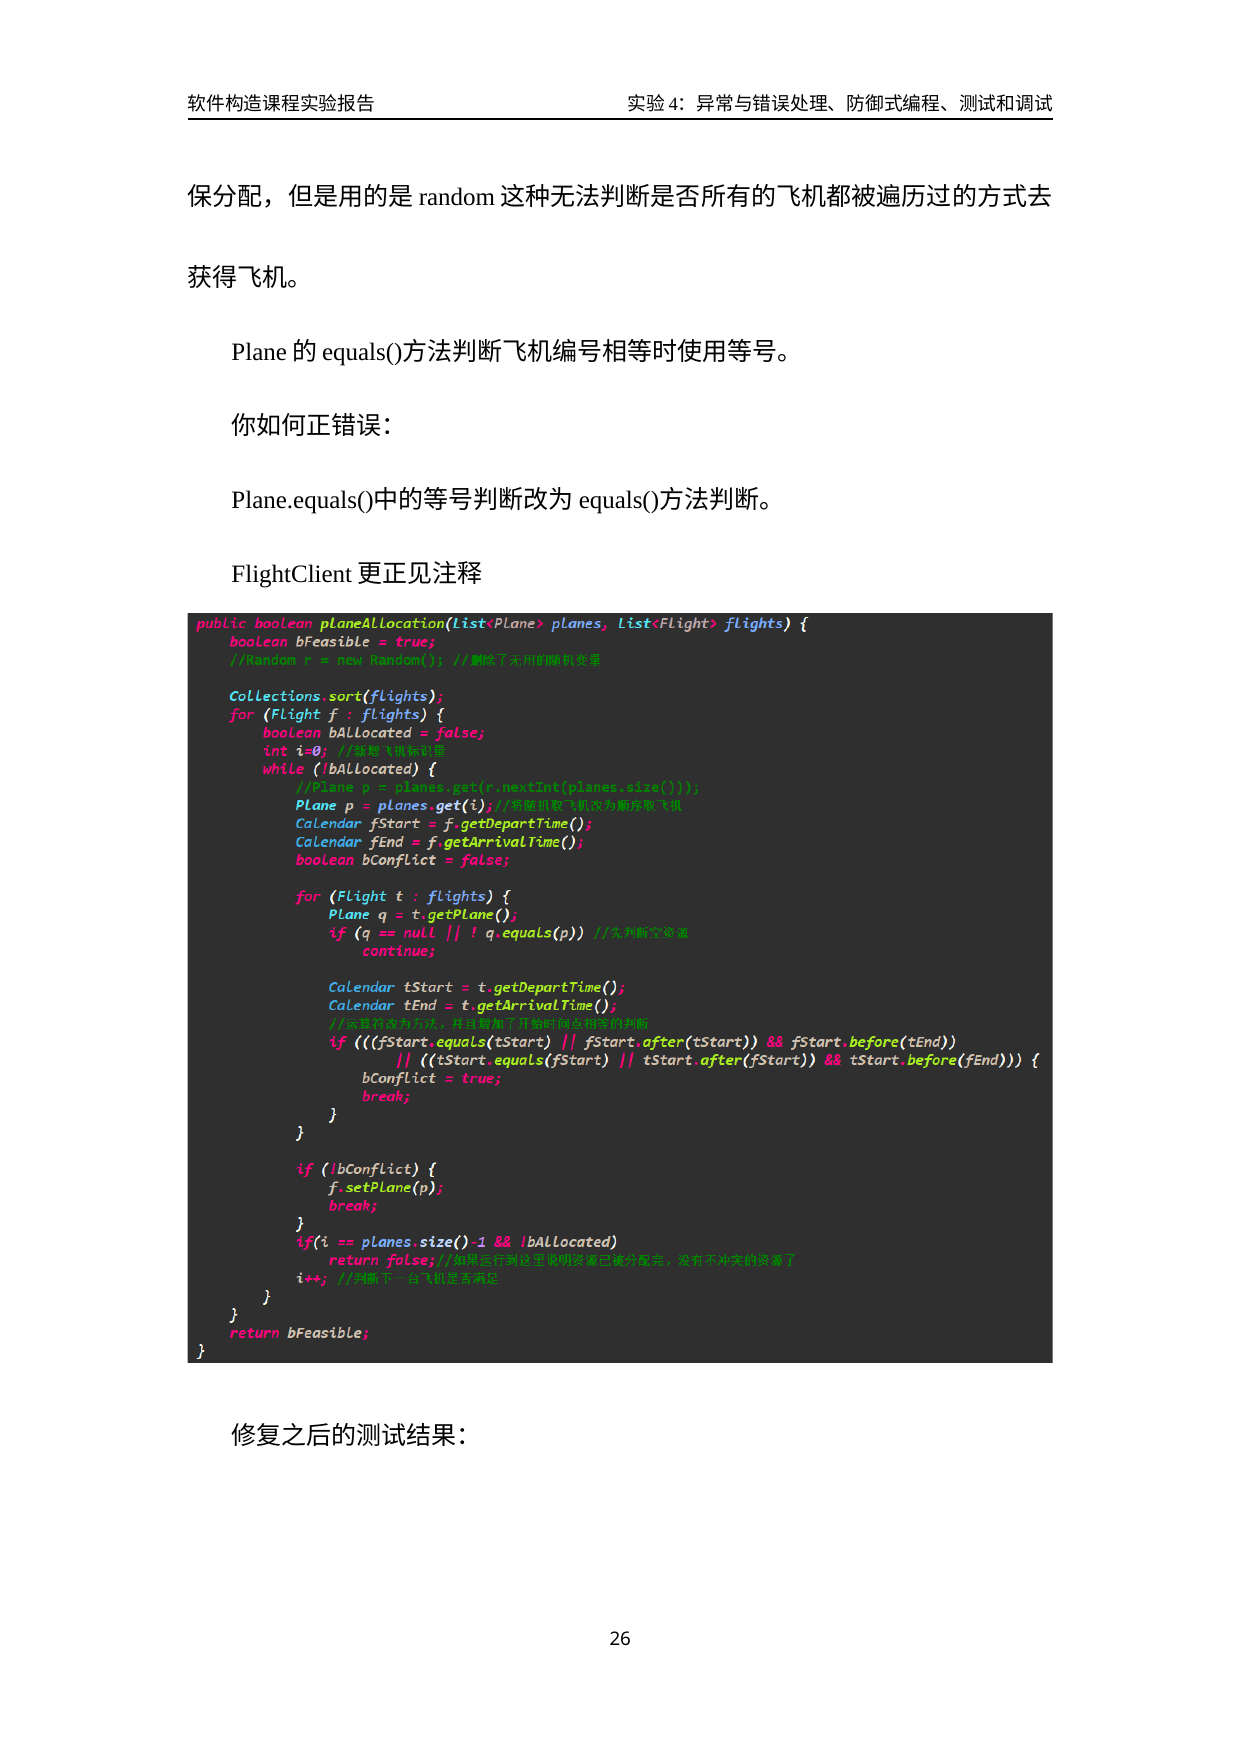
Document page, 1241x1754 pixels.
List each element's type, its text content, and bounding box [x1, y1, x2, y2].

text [187, 162, 1053, 308]
text 你如何正错误： [187, 391, 1053, 456]
text 修复之后的测试结果： [187, 1401, 1053, 1466]
text Plane.equals()中的等号判断改为equals()方法判断。 [187, 465, 1053, 530]
text FlightClient更正见注释 [187, 539, 1053, 604]
text Plane的equals()方法判断飞机编号相等时使用等号。 [187, 317, 1053, 382]
picture [187, 613, 1053, 1363]
